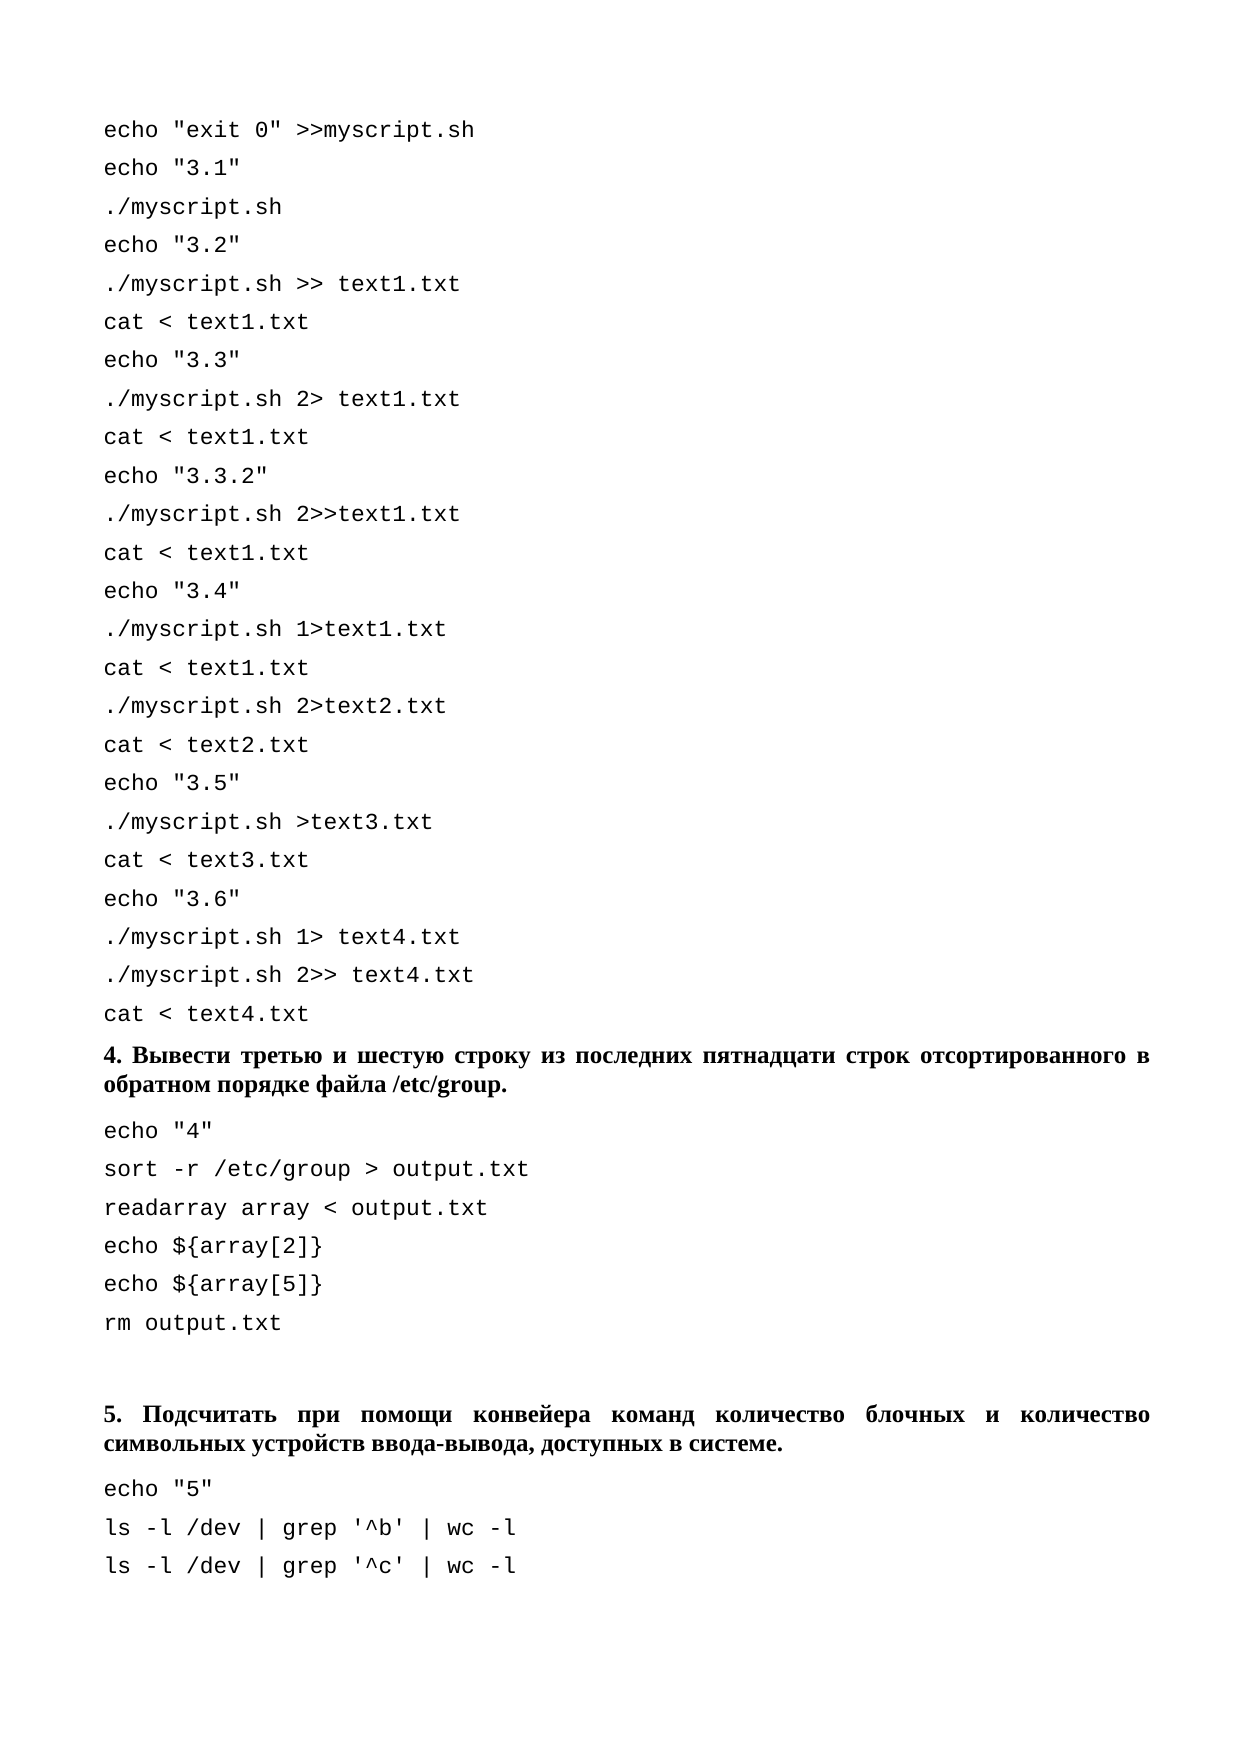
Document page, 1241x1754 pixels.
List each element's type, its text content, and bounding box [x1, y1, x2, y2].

text echo "3.3" [103, 349, 1152, 375]
text cat < text1.txt [103, 426, 1152, 452]
text rm output.txt [103, 1311, 1152, 1337]
text echo "3.5" [103, 772, 1152, 797]
text cat < text1.txt [103, 310, 1152, 336]
text ./myscript.sh 2>text2.txt [103, 695, 1152, 721]
text echo "3.2" [103, 233, 1152, 259]
text ./myscript.sh 1> text4.txt [103, 925, 1152, 951]
text 4. Вывести третью и шестую строку из последних пятнадцати строк отсортированного в обратном порядке файла /etc/group. [103, 1041, 1152, 1098]
text readarray array < output.txt [103, 1196, 1152, 1222]
text echo "4" [103, 1119, 1152, 1145]
text echo "3.3.2" [103, 464, 1152, 490]
text echo "3.4" [103, 579, 1152, 605]
text ./myscript.sh >> text1.txt [103, 272, 1152, 298]
text ./myscript.sh 1>text1.txt [103, 618, 1152, 644]
text echo "3.1" [103, 157, 1152, 182]
text ./myscript.sh [103, 195, 1152, 221]
text 5. Подсчитать при помощи конвейера команд количество блочных и количество символьных устройств ввода-вывода, доступных в системе. [103, 1399, 1152, 1457]
text ./myscript.sh 2> text1.txt [103, 387, 1152, 413]
text cat < text1.txt [103, 656, 1152, 682]
text sort -r /etc/group > output.txt [103, 1157, 1152, 1183]
text ./myscript.sh 2>> text4.txt [103, 964, 1152, 990]
text cat < text4.txt [103, 1002, 1152, 1028]
text cat < text2.txt [103, 733, 1152, 759]
text ./myscript.sh 2>>text1.txt [103, 502, 1152, 528]
text echo "5" [103, 1477, 1152, 1503]
text ls -l /dev | grep '^c' | wc -l [103, 1554, 1152, 1580]
text echo ${array[2]} [103, 1234, 1152, 1260]
text ./myscript.sh >text3.txt [103, 810, 1152, 836]
text echo "3.6" [103, 887, 1152, 913]
text echo "exit 0" >>myscript.sh [103, 118, 1152, 144]
text ls -l /dev | grep '^b' | wc -l [103, 1516, 1152, 1542]
text cat < text1.txt [103, 541, 1152, 567]
text echo ${array[5]} [103, 1273, 1152, 1299]
text cat < text3.txt [103, 848, 1152, 874]
